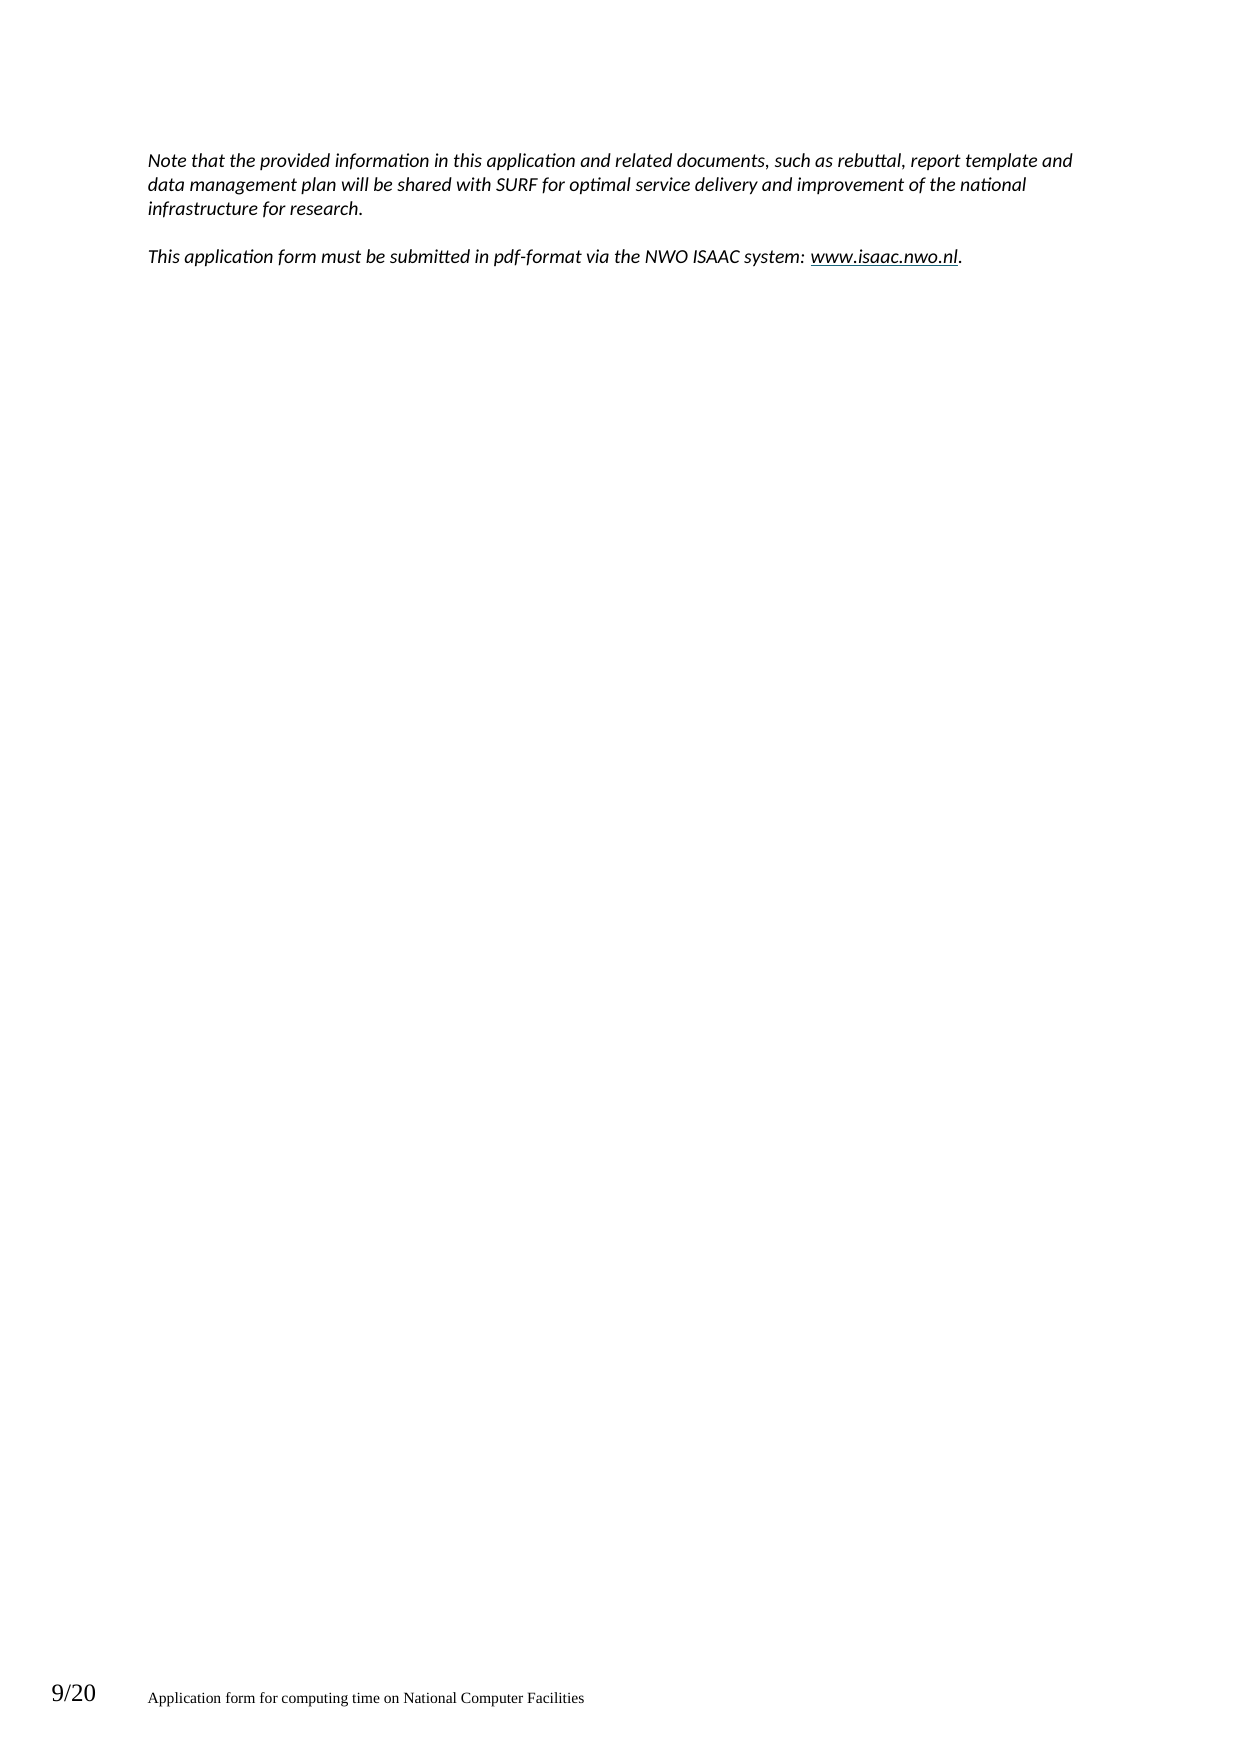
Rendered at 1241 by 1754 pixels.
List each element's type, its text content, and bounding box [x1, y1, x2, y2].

text This application form must be submitted in pdf-format via the NWO ISAAC system: www.isaac.nwo.nl. [148, 244, 1093, 268]
text Note that the provided information in this application and related documents, such as rebuttal, report template and data management plan will be shared with SURF for optimal service delivery and improvement of the national infrastructure for research. [148, 148, 1093, 220]
